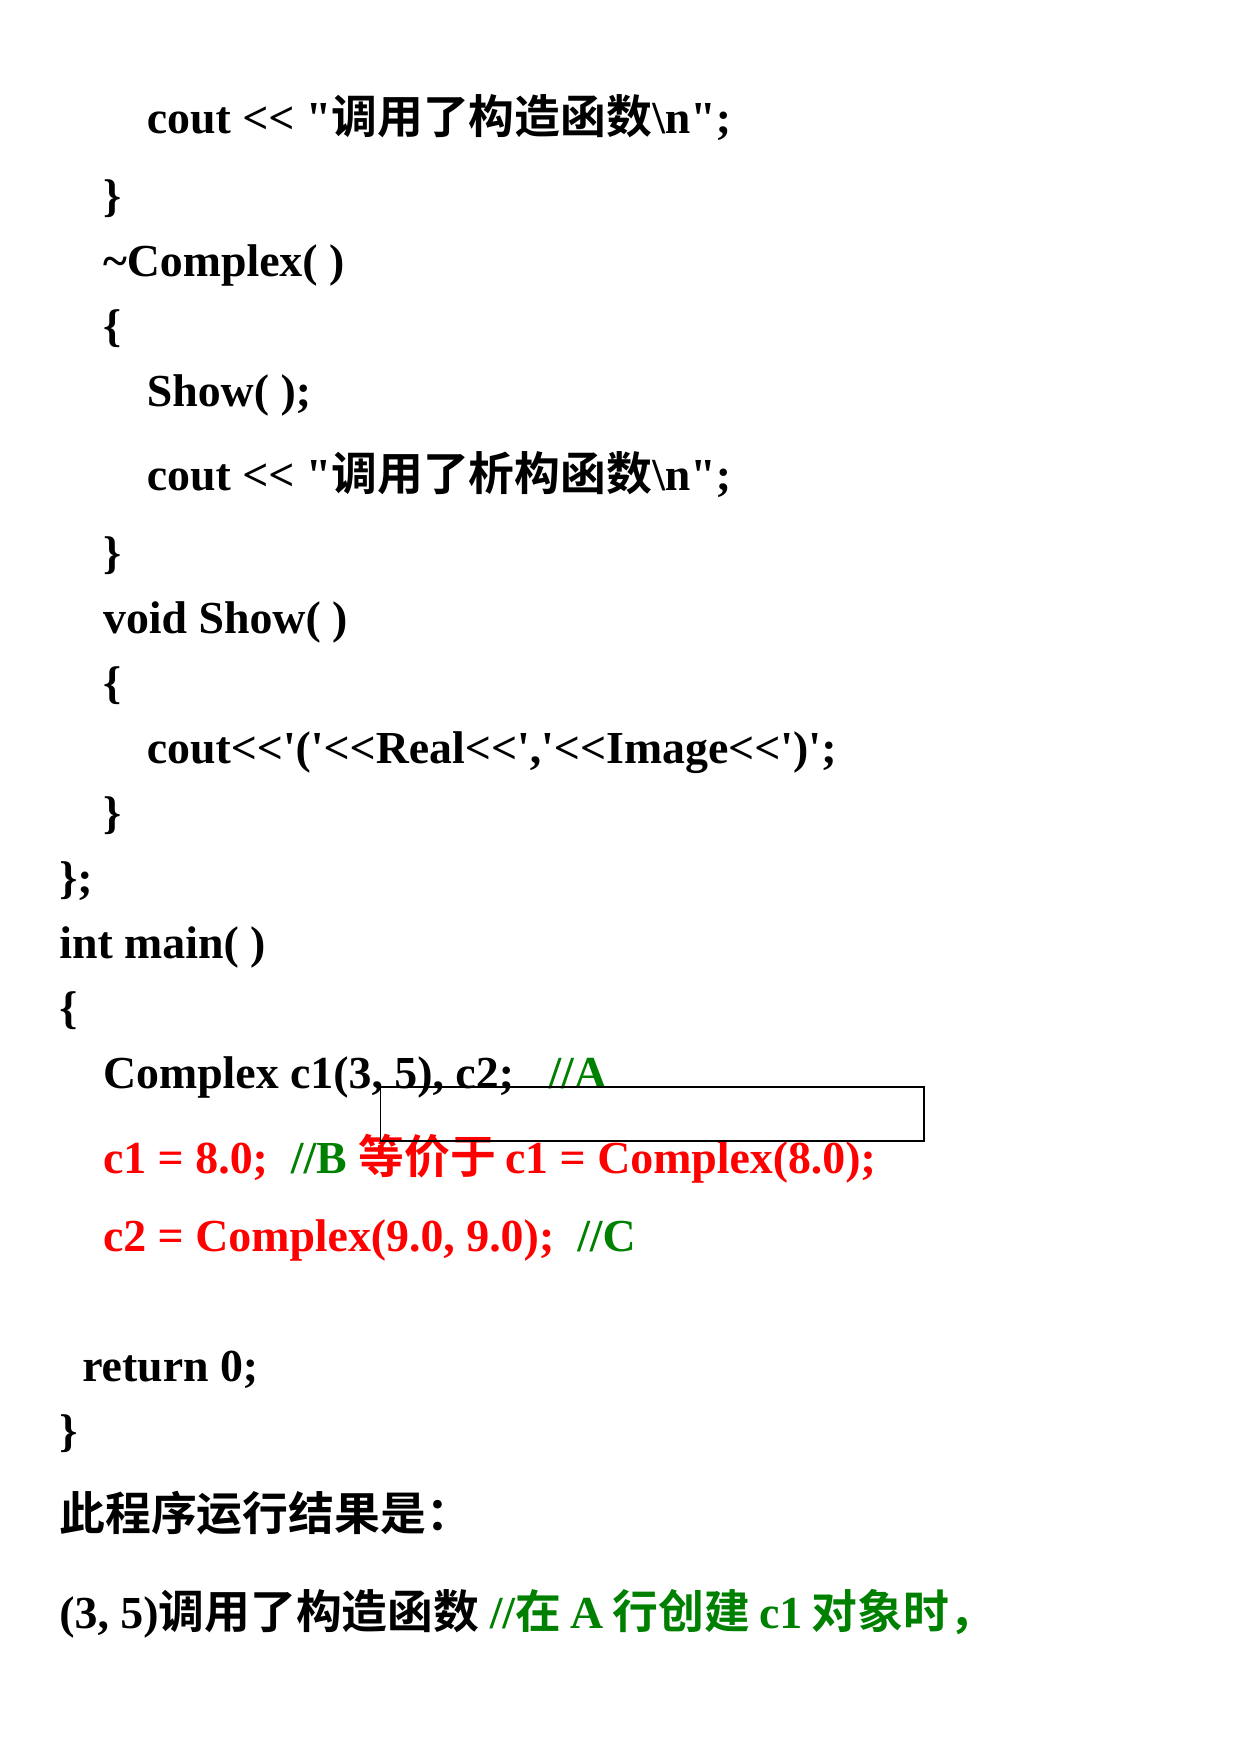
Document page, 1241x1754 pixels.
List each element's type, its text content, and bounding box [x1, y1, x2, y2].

text c1 = 8.0; //B 等价于c1 = Complex(8.0); [59, 1104, 1181, 1202]
text int main( ) [59, 909, 1181, 974]
text void Show( ) [59, 584, 1181, 649]
text } [59, 779, 1181, 844]
text }; [59, 844, 1181, 909]
text Show( ); [59, 357, 1181, 422]
text Complex c1(3, 5), c2; //A [59, 1039, 1181, 1104]
text { [59, 649, 1181, 714]
text { [59, 974, 1181, 1039]
text return 0; [59, 1332, 1181, 1397]
text cout << "调用了析构函数\n"; [59, 422, 1181, 519]
text { [59, 292, 1181, 357]
text 此程序运行结果是： [59, 1462, 1181, 1559]
text cout << "调用了构造函数\n"; [59, 64, 1181, 162]
text } [59, 519, 1181, 584]
text ~Complex( ) [59, 227, 1181, 292]
text } [59, 1397, 1181, 1462]
text cout<<'('<<Real<<','<<Image<<')'; [59, 714, 1181, 779]
text } [59, 162, 1181, 227]
text c2 = Complex(9.0, 9.0); //C [59, 1202, 1181, 1267]
text (3, 5)调用了构造函数 //在A行创建c1对象时， [59, 1559, 1181, 1657]
